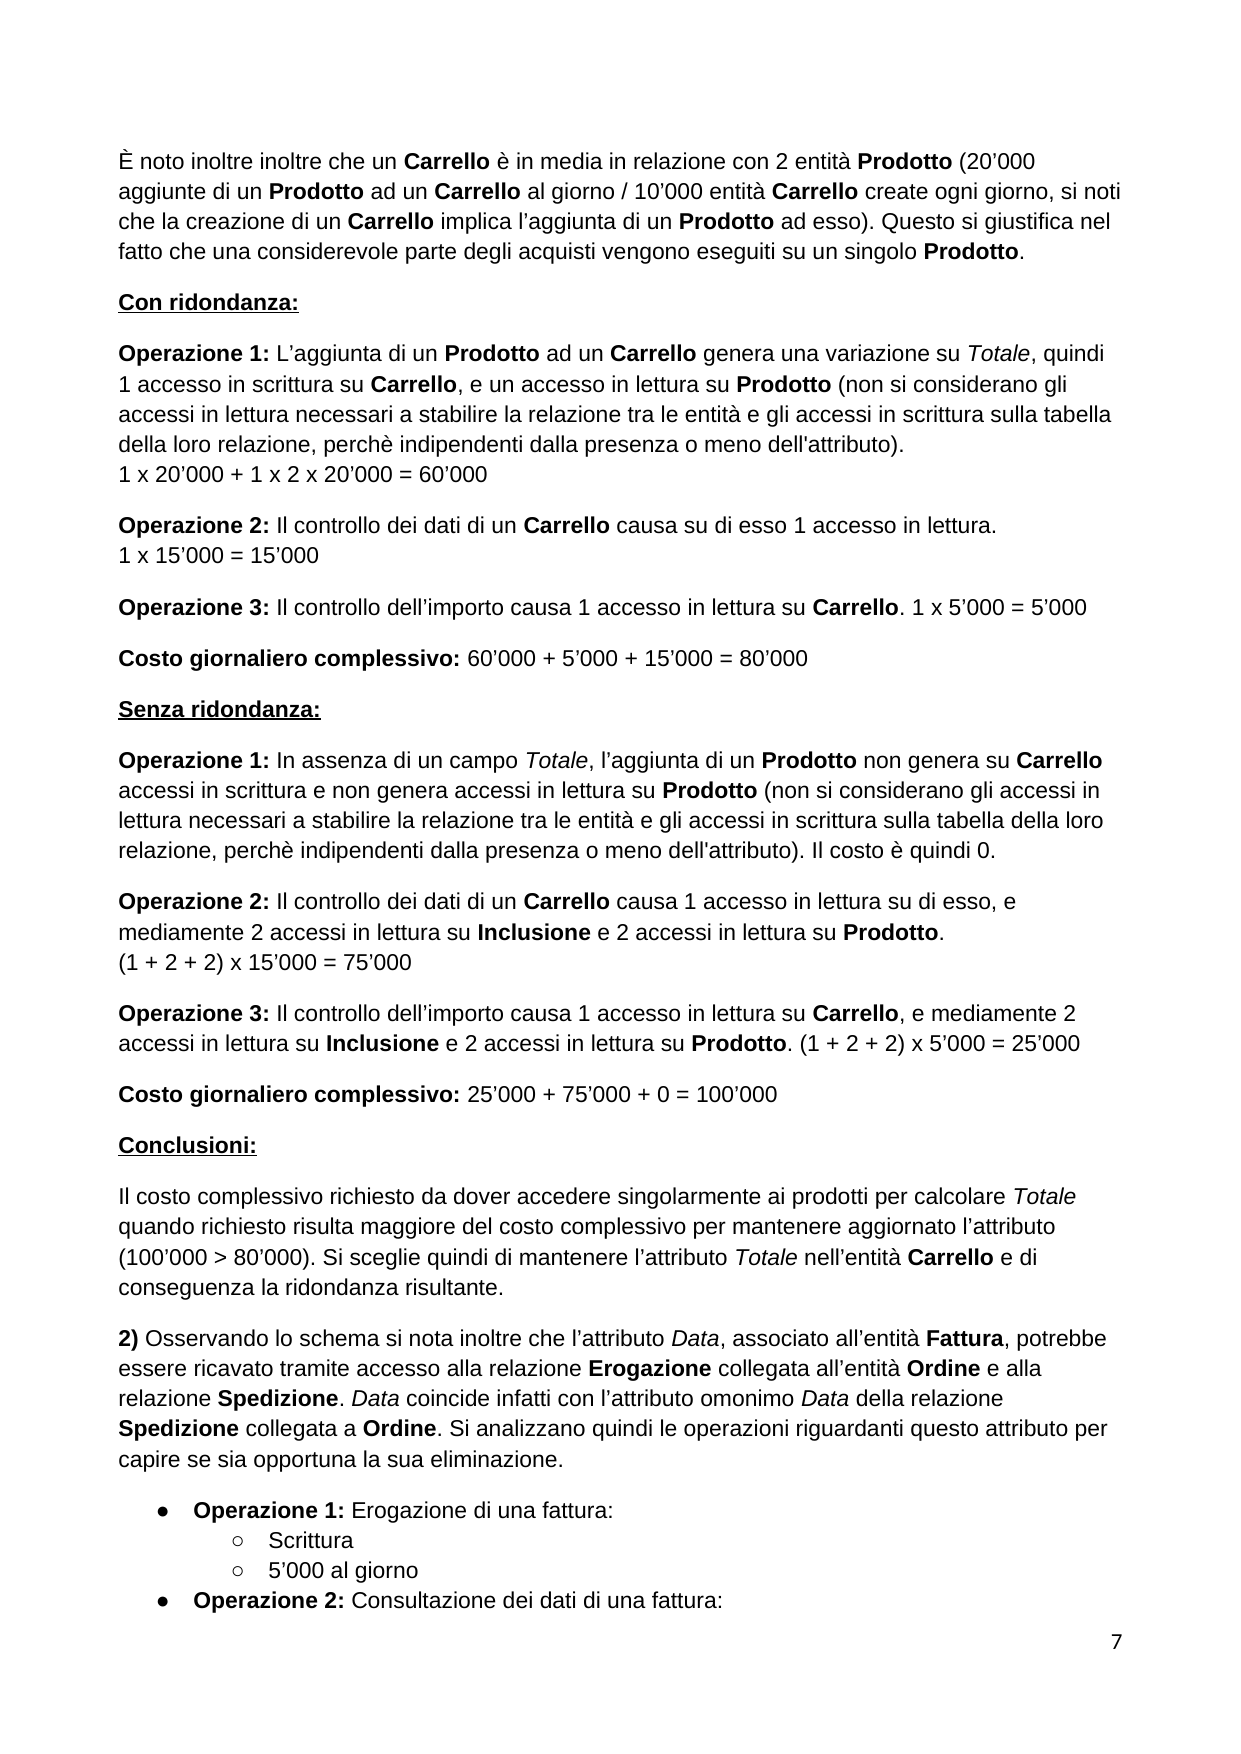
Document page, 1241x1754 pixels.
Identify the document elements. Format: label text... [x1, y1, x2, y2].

list Operazione 2: Consultazione dei dati di una fattura: [156, 1587, 1122, 1613]
text Operazione 2: Il controllo dei dati di un Carrello causa su di esso 1 accesso in lettura. 1 x 15’000 = 15’000 [118, 512, 1122, 569]
list Scrittura [231, 1527, 1122, 1553]
list 5’000 al giorno [231, 1557, 1122, 1583]
text Operazione 1: In assenza di un campo Totale, l’aggiunta di un Prodotto non genera su Carrello accessi in scrittura e non genera accessi in lettura su Prodotto (non si considerano gli accessi in lettura necessari a stabilire la relazione tra le entità e gli accessi in scrittura sulla tabella della loro relazione, perchè indipendenti dalla presenza o meno dell'attributo). Il costo è quindi 0. [118, 747, 1122, 863]
text 2) Osservando lo schema si nota inoltre che l’attributo Data, associato all’entità Fattura, potrebbe essere ricavato tramite accesso alla relazione Erogazione collegata all’entità Ordine e alla relazione Spedizione. Data coincide infatti con l’attributo omonimo Data della relazione Spedizione collegata a Ordine. Si analizzano quindi le operazioni riguardanti questo attributo per capire se sia opportuna la sua eliminazione. [118, 1325, 1122, 1472]
text Con ridondanza: [118, 289, 1122, 316]
text Costo giornaliero complessivo: 60’000 + 5’000 + 15’000 = 80’000 [118, 644, 1122, 671]
text Il costo complessivo richiesto da dover accedere singolarmente ai prodotti per calcolare Totale quando richiesto risulta maggiore del costo complessivo per mantenere aggiornato l’attributo (100’000 > 80’000). Si sceglie quindi di mantenere l’attributo Totale nell’entità Carrello e di conseguenza la ridondanza risultante. [118, 1183, 1122, 1300]
text Operazione 2: Il controllo dei dati di un Carrello causa 1 accesso in lettura su di esso, e mediamente 2 accessi in lettura su Inclusione e 2 accessi in lettura su Prodotto. (1 + 2 + 2) x 15’000 = 75’000 [118, 888, 1122, 975]
text Costo giornaliero complessivo: 25’000 + 75’000 + 0 = 100’000 [118, 1081, 1122, 1107]
text Senza ridondanza: [118, 696, 1122, 722]
text Operazione 3: Il controllo dell’importo causa 1 accesso in lettura su Carrello. 1 x 5’000 = 5’000 [118, 593, 1122, 620]
text Conclusioni: [118, 1132, 1122, 1158]
list Operazione 1: Erogazione di una fattura: [156, 1497, 1122, 1523]
text Operazione 1: L’aggiunta di un Prodotto ad un Carrello genera una variazione su Totale, quindi 1 accesso in scrittura su Carrello, e un accesso in lettura su Prodotto (non si considerano gli accessi in lettura necessari a stabilire la relazione tra le entità e gli accessi in scrittura sulla tabella della loro relazione, perchè indipendenti dalla presenza o meno dell'attributo). 1 x 20’000 + 1 x 2 x 20’000 = 60’000 [118, 340, 1122, 487]
text È noto inoltre inoltre che un Carrello è in media in relazione con 2 entità Prodotto (20’000 aggiunte di un Prodotto ad un Carrello al giorno / 10’000 entità Carrello create ogni giorno, si noti che la creazione di un Carrello implica l’aggiunta di un Prodotto ad esso). Questo si giustifica nel fatto che una considerevole parte degli acquisti vengono eseguiti su un singolo Prodotto. [118, 148, 1122, 264]
text Operazione 3: Il controllo dell’importo causa 1 accesso in lettura su Carrello, e mediamente 2 accessi in lettura su Inclusione e 2 accessi in lettura su Prodotto. (1 + 2 + 2) x 5’000 = 25’000 [118, 1000, 1122, 1056]
